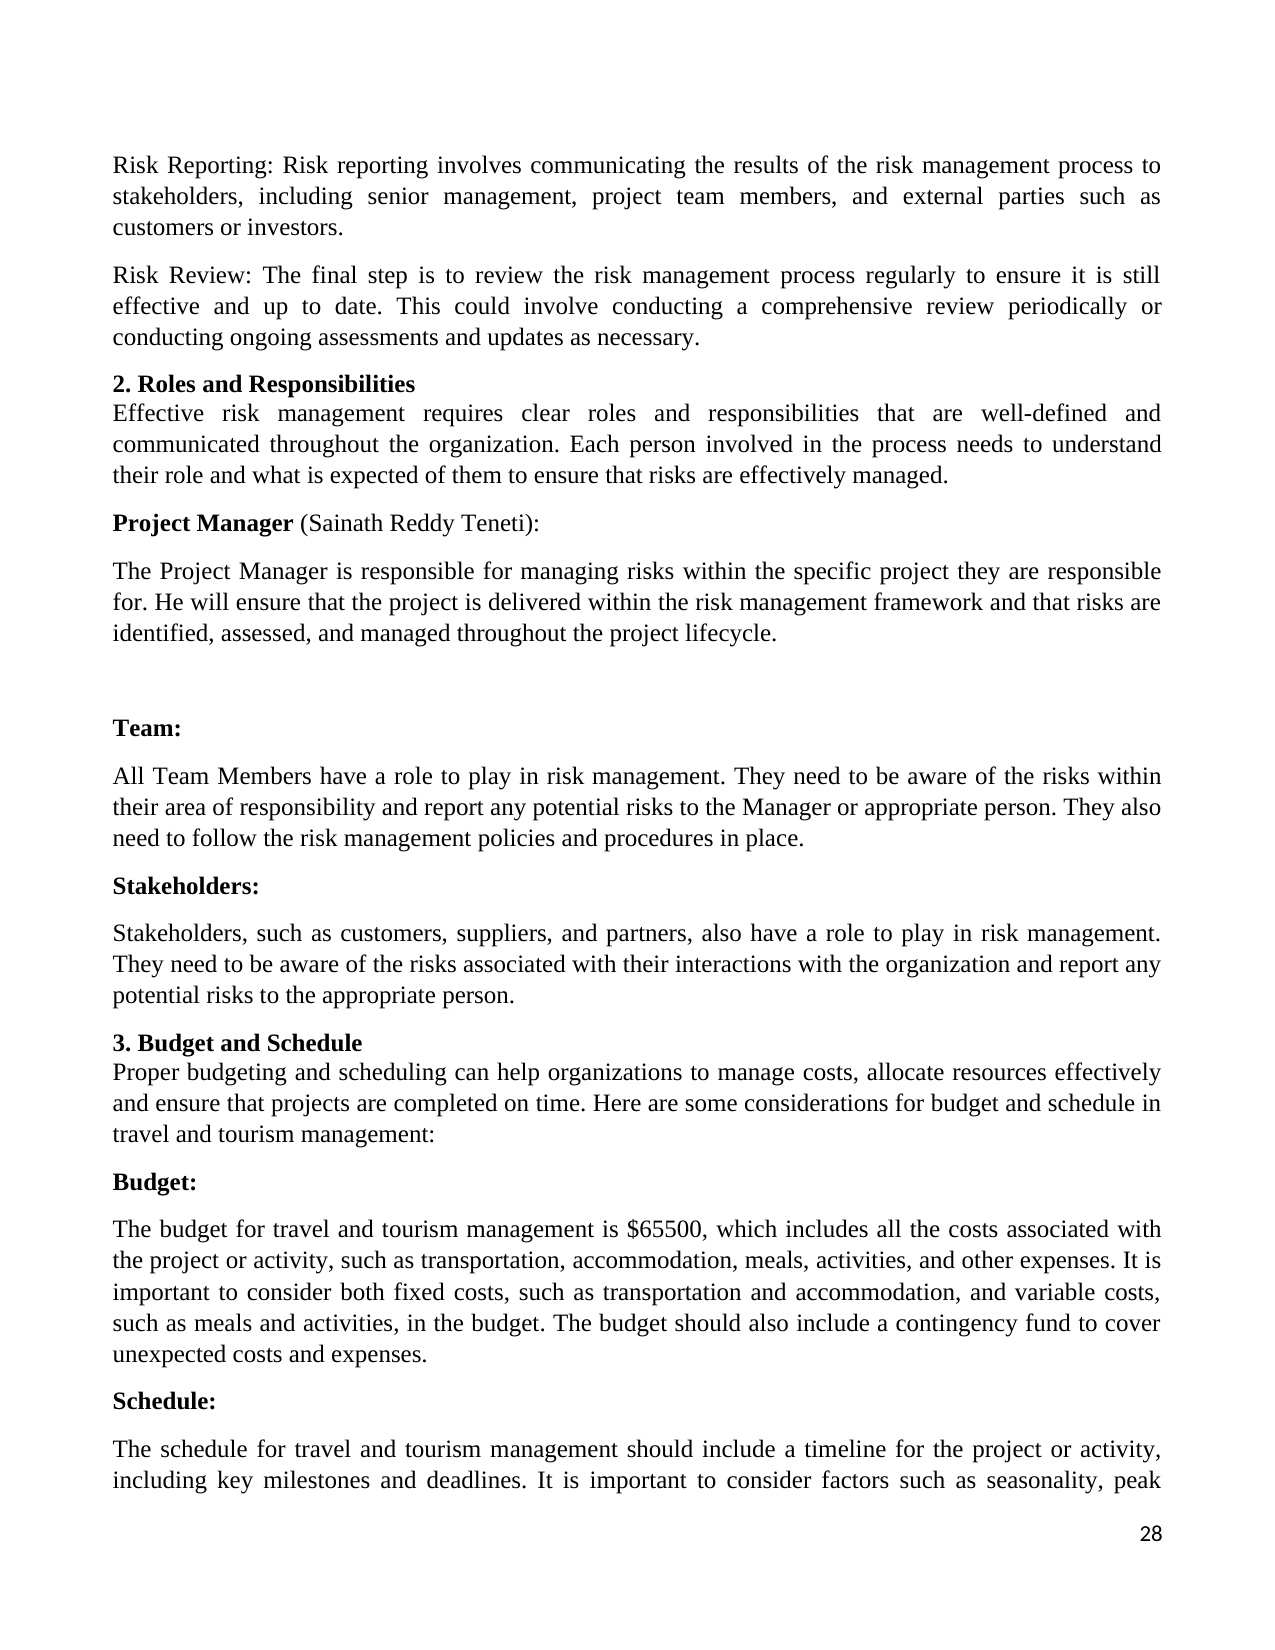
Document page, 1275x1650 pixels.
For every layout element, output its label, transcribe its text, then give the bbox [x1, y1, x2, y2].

text Proper budgeting and scheduling can help organizations to manage costs, allocate resources effectively and ensure that projects are completed on time. Here are some considerations for budget and schedule in travel and tourism management: [112, 1057, 1162, 1148]
text Project Manager (Sainath Reddy Teneti): [112, 508, 1162, 537]
text Risk Reporting: Risk reporting involves communicating the results of the risk management process to stakeholders, including senior management, project team members, and external parties such as customers or investors. [112, 150, 1162, 241]
text Stakeholders, such as customers, suppliers, and partners, also have a role to play in risk management. They need to be aware of the risks associated with their interactions with the organization and report any potential risks to the appropriate person. [112, 918, 1162, 1009]
text 3. Budget and Schedule [112, 1028, 1162, 1057]
text The Project Manager is responsible for managing risks within the specific project they are responsible for. He will ensure that the project is delivered within the risk management framework and that risks are identified, assessed, and managed throughout the project lifecycle. [112, 556, 1162, 647]
text Budget: [112, 1167, 1162, 1196]
text Risk Review: The final step is to review the risk management process regularly to ensure it is still effective and up to date. This could involve conducting a comprehensive review periodically or conducting ongoing assessments and updates as necessary. [112, 260, 1162, 351]
text 2. Roles and Responsibilities [112, 369, 1162, 398]
text Schedule: [112, 1386, 1162, 1415]
text Effective risk management requires clear roles and responsibilities that are well-defined and communicated throughout the organization. Each person involved in the process needs to understand their role and what is expected of them to ensure that risks are effectively managed. [112, 398, 1162, 489]
text Stakeholders: [112, 871, 1162, 899]
text The budget for travel and tourism management is $65500, which includes all the costs associated with the project or activity, such as transportation, accommodation, meals, activities, and other expenses. It is important to consider both fixed costs, such as transportation and accommodation, and variable costs, such as meals and activities, in the budget. The budget should also include a contingency fund to cover unexpected costs and expenses. [112, 1214, 1162, 1367]
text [112, 1434, 1162, 1494]
text All Team Members have a role to play in risk management. They need to be aware of the risks within their area of responsibility and report any potential risks to the Manager or appropriate person. They also need to follow the risk management policies and procedures in place. [112, 761, 1162, 852]
text Team: [112, 713, 1162, 742]
